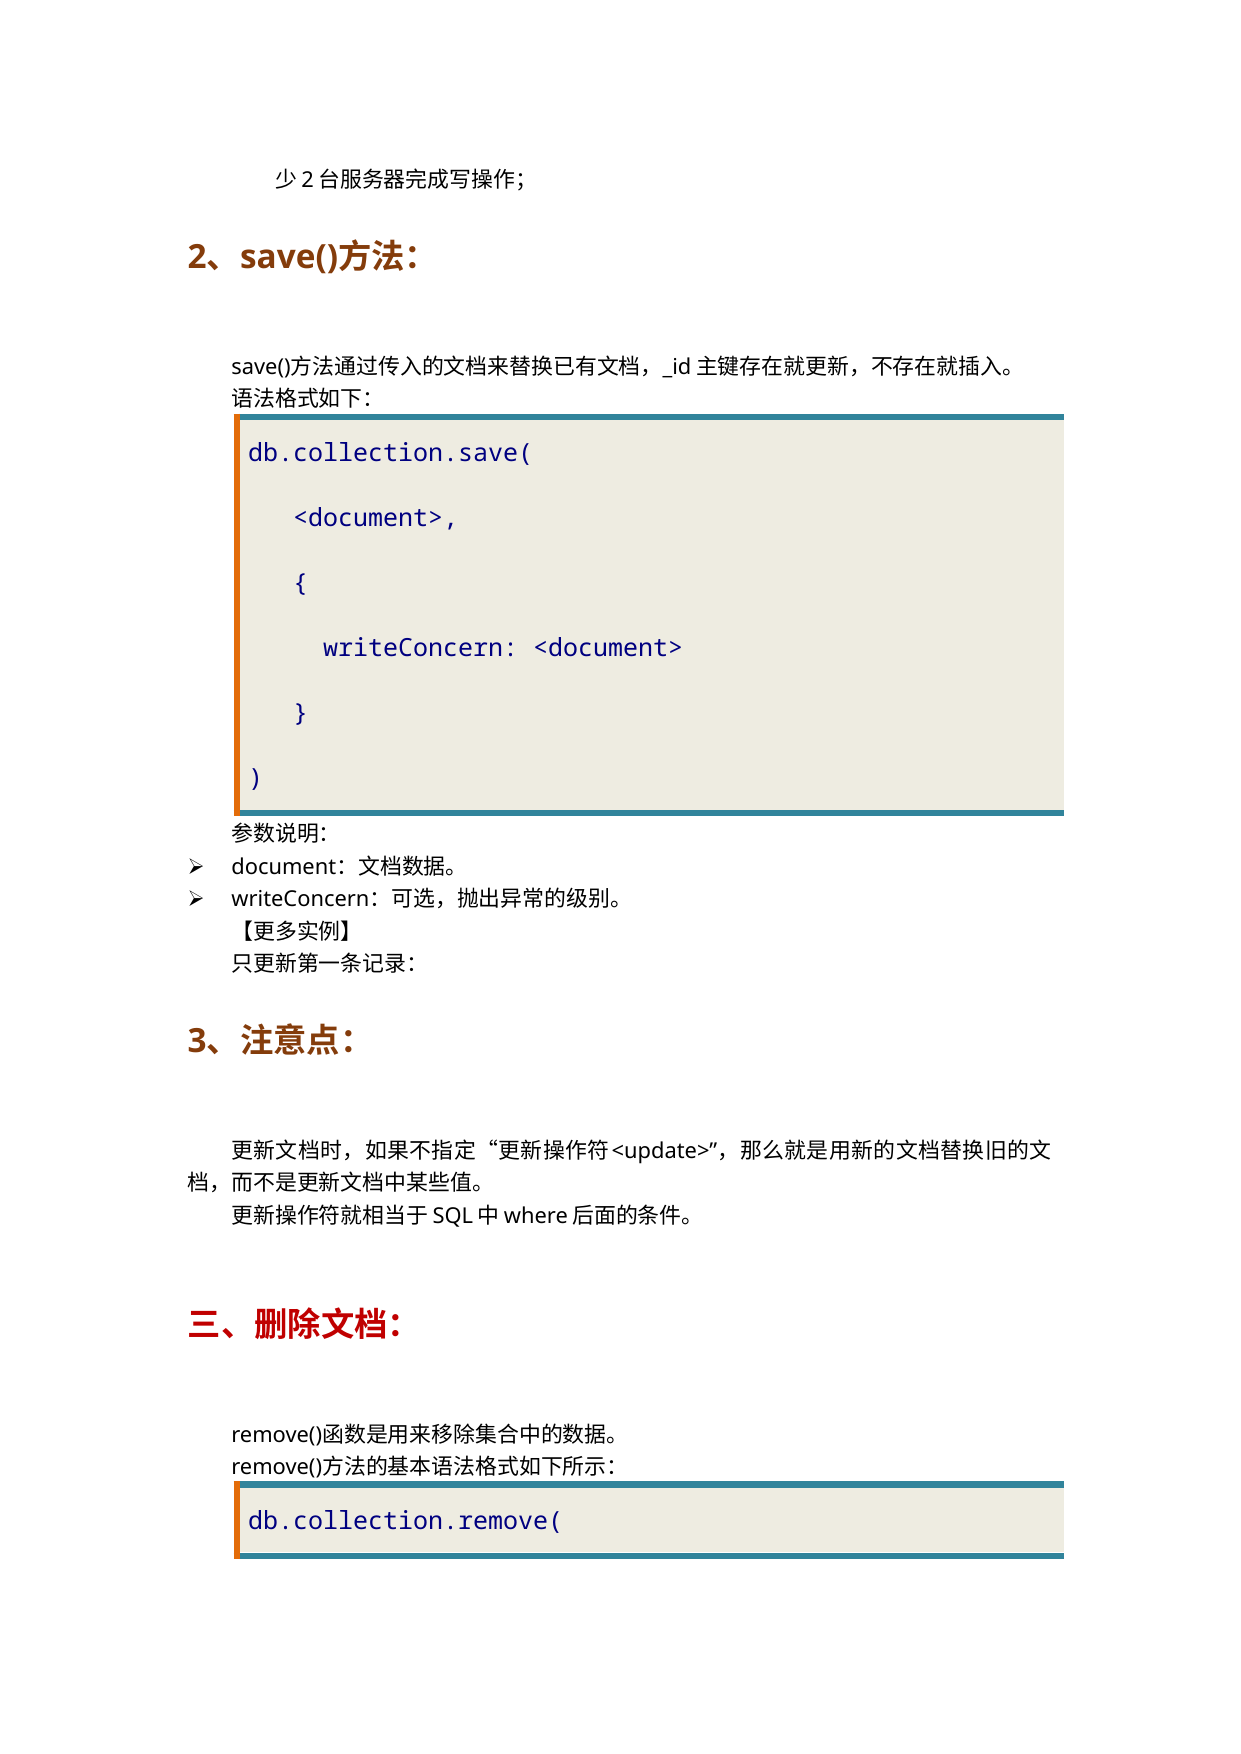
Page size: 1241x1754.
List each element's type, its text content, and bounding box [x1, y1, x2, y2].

list 更新操作符就相当于SQL中where后面的条件。 [187, 1197, 1053, 1230]
list 语法格式如下： [187, 381, 1053, 413]
list 参数说明： [187, 816, 1053, 848]
list 更新文档时，如果不指定“更新操作符<update>”，那么就是用新的文档替换旧的文档，而不是更新文档中某些值。 [187, 1132, 1053, 1197]
subtitle save()方法： [187, 222, 1053, 287]
list remove()方法的基本语法格式如下所示： [187, 1449, 1053, 1481]
subtitle 删除文档： [187, 1289, 1053, 1354]
list save()方法通过传入的文档来替换已有文档，_id主键存在就更新，不存在就插入。 [187, 348, 1053, 381]
list remove()函数是用来移除集合中的数据。 [187, 1416, 1053, 1449]
list 【更多实例】 [187, 913, 1053, 946]
list writeConcern：可选，抛出异常的级别。 [187, 881, 1053, 913]
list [231, 162, 1053, 194]
subtitle 3、注意点： [187, 1006, 1053, 1071]
table_header db.collection.save( <document>, { writeConcern: <document> } ) [240, 420, 1064, 810]
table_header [240, 1488, 1064, 1552]
list 只更新第一条记录： [187, 946, 1053, 978]
list document：文档数据。 [187, 848, 1053, 881]
